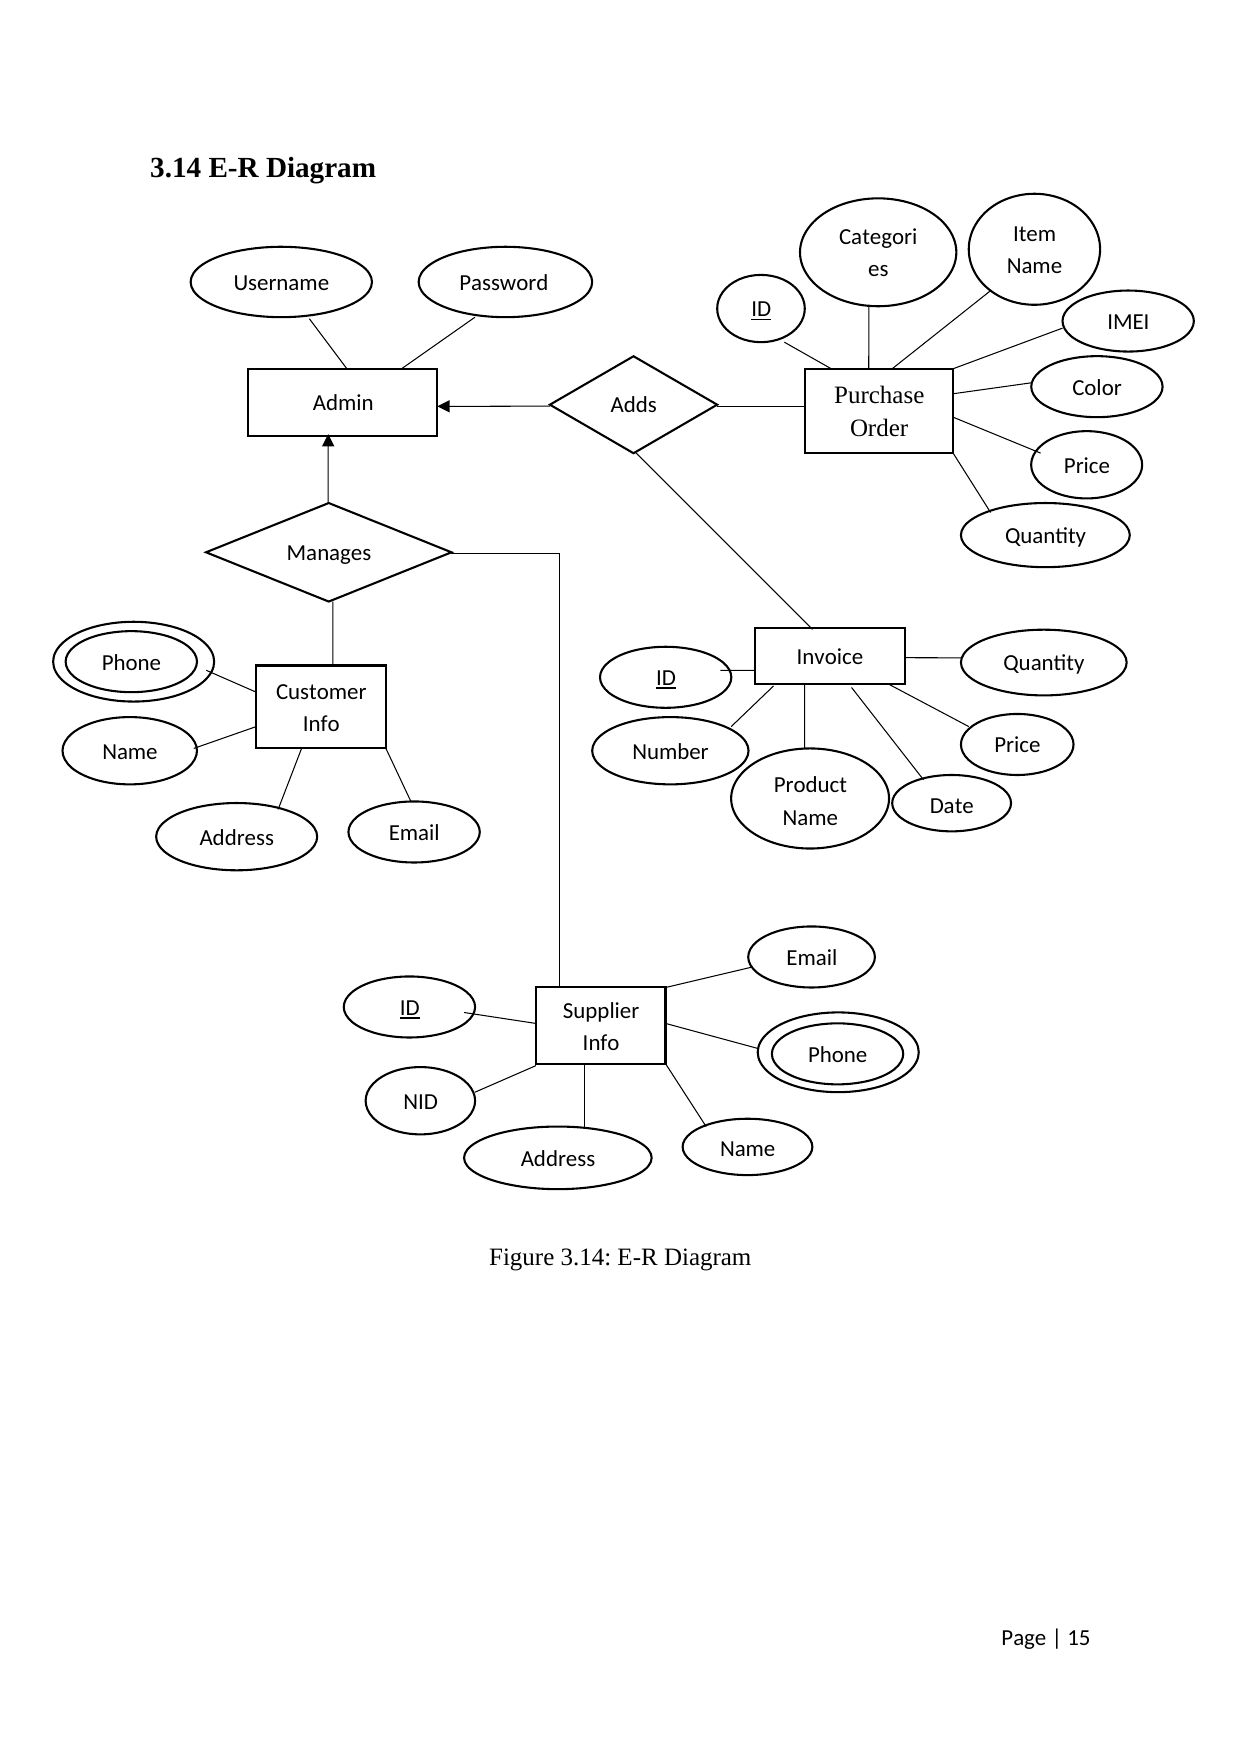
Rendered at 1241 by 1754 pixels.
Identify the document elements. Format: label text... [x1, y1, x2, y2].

text 3.14 E-R Diagram [150, 150, 1090, 183]
text Figure 3.14: E-R Diagram [150, 1242, 1090, 1270]
